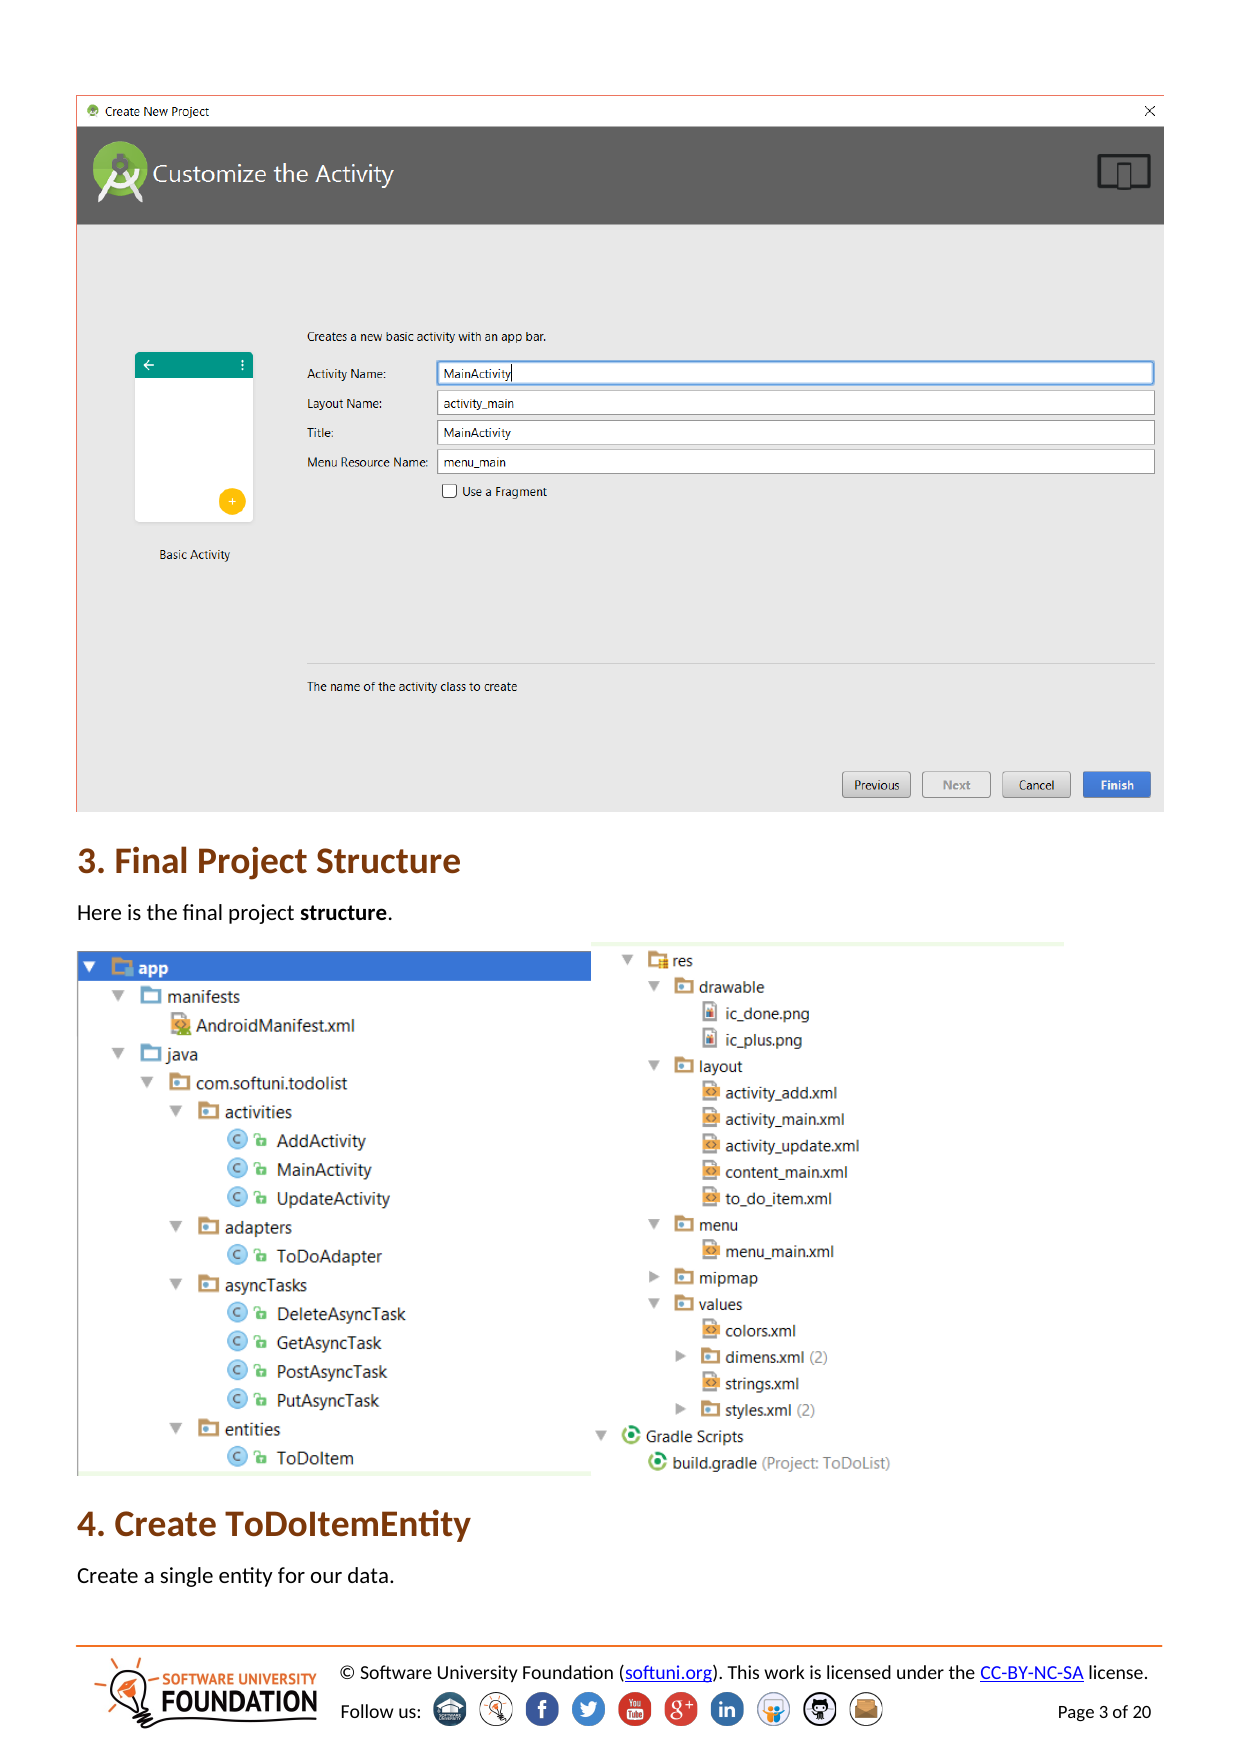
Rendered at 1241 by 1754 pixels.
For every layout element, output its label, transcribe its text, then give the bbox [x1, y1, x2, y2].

picture [849, 1692, 883, 1726]
subtitle Final Project Structure [77, 837, 1163, 883]
picture [757, 1692, 790, 1726]
picture [93, 1656, 317, 1729]
picture [618, 1692, 652, 1726]
picture [572, 1692, 605, 1726]
picture [433, 1692, 467, 1726]
text Create a single entity for our data. [77, 1561, 1163, 1589]
picture [710, 1692, 744, 1726]
picture [76, 95, 1164, 812]
subtitle Create ToDoItemEntity [77, 1500, 1163, 1546]
picture [479, 1692, 513, 1726]
text Here is the final project structure. [77, 898, 1163, 926]
picture [803, 1692, 837, 1726]
picture [76, 942, 1064, 1476]
picture [664, 1692, 698, 1726]
picture [525, 1692, 559, 1726]
